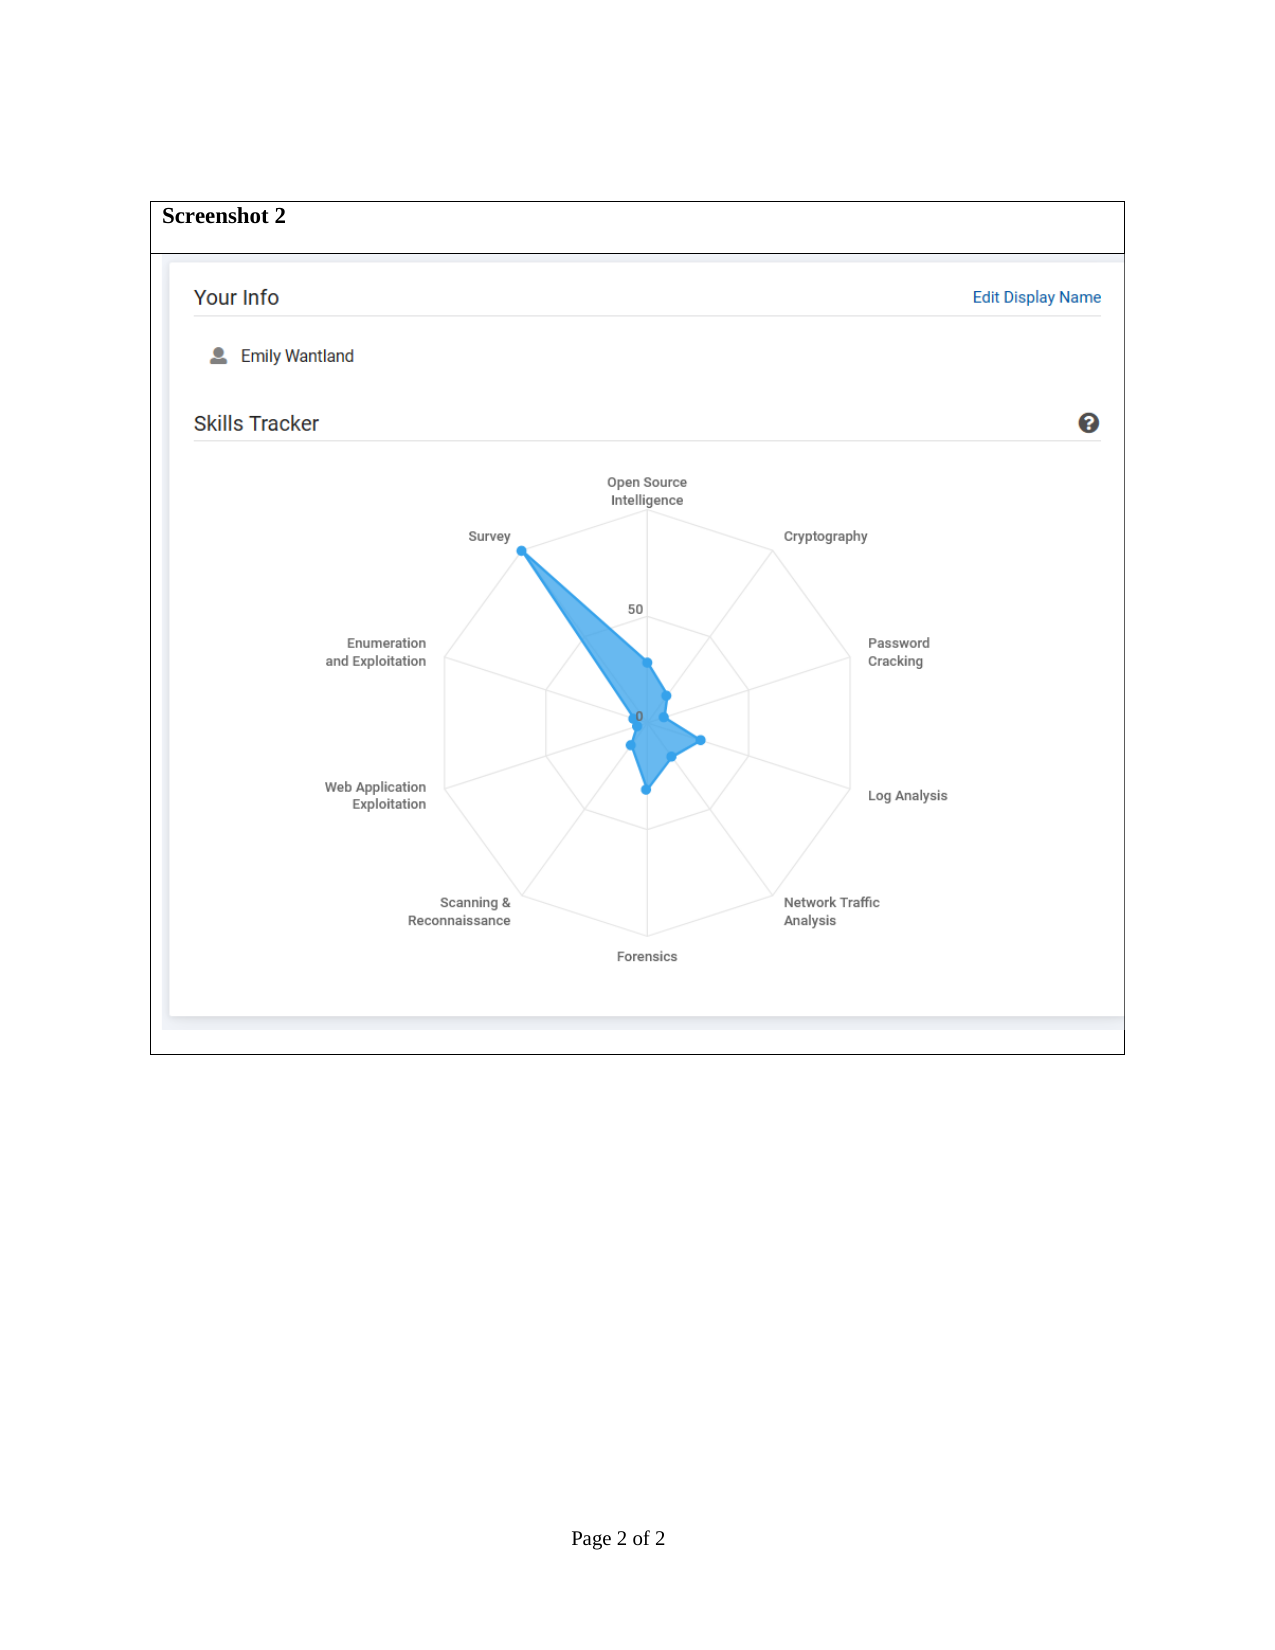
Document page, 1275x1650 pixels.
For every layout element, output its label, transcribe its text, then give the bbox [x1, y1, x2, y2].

table_cell [151, 254, 1124, 1054]
table_header Screenshot 2 [151, 202, 1124, 253]
picture [161, 254, 1125, 1030]
